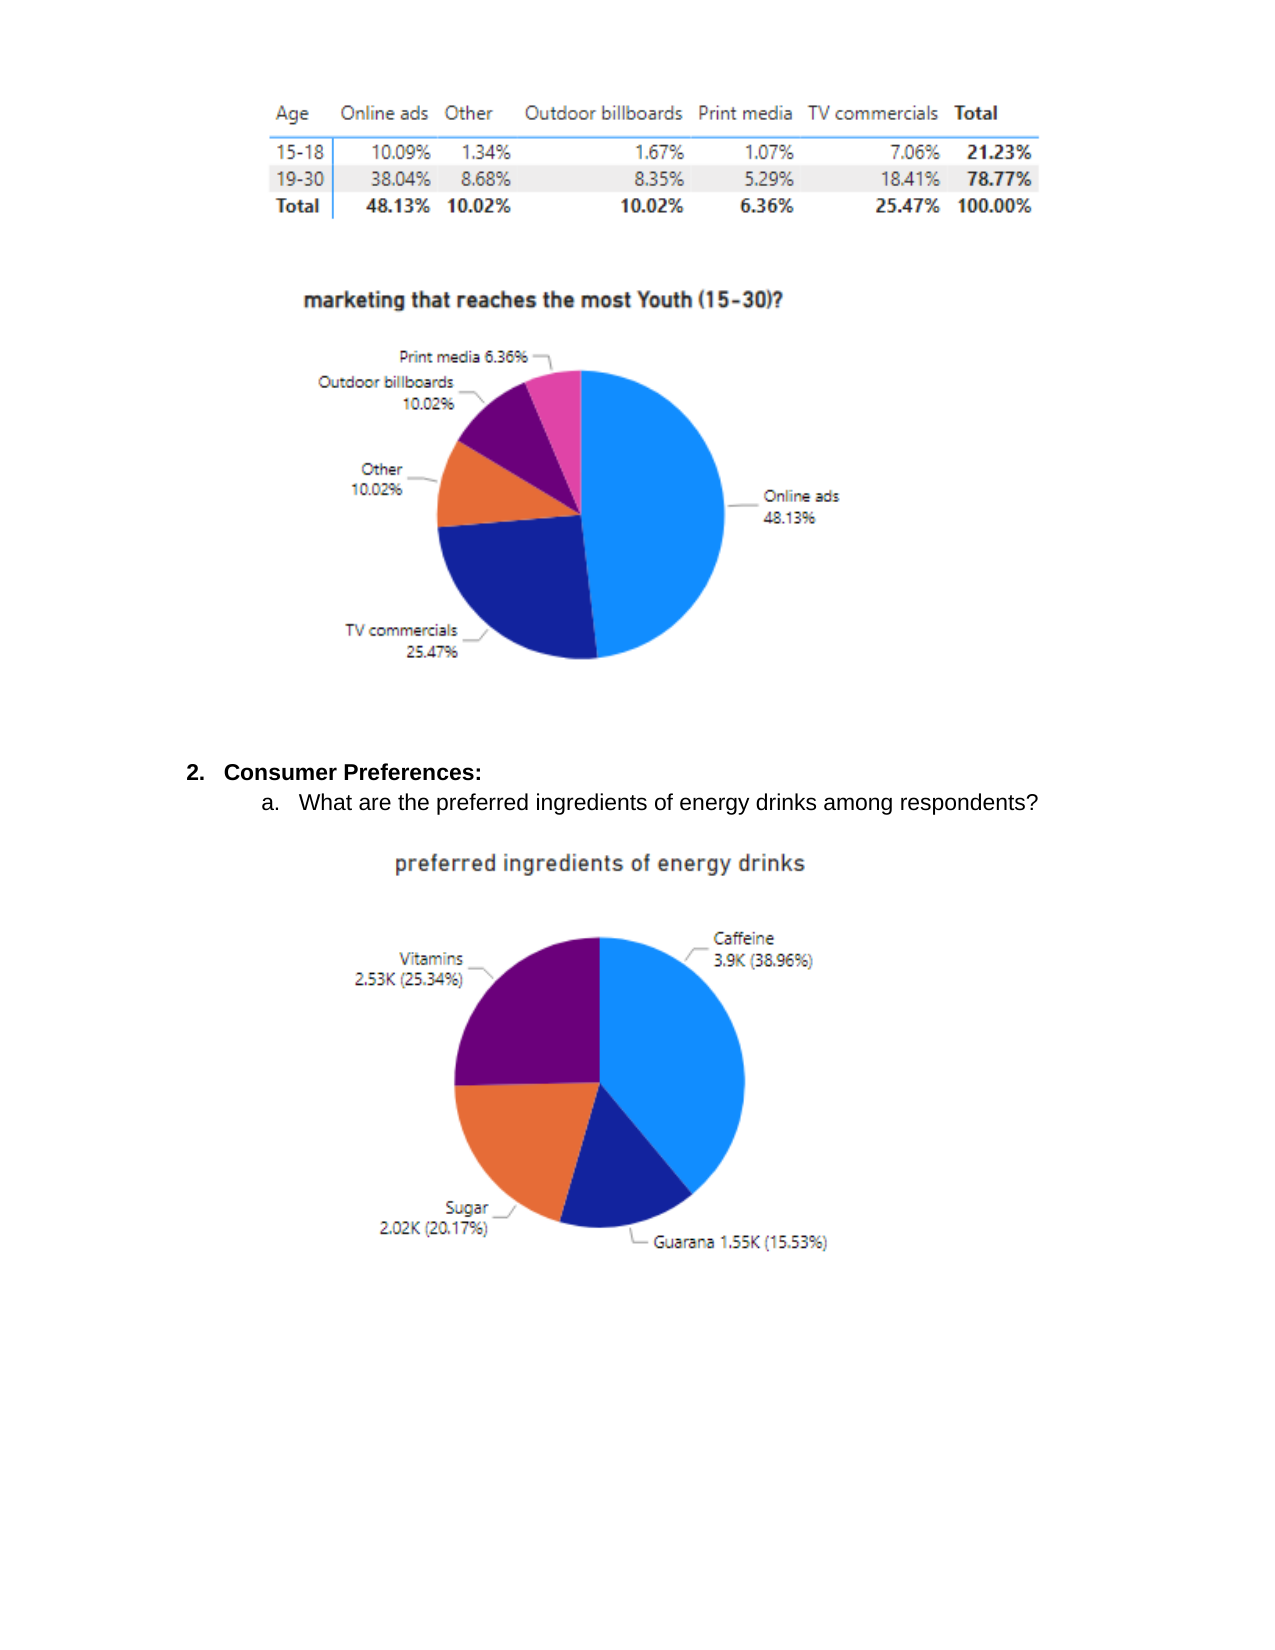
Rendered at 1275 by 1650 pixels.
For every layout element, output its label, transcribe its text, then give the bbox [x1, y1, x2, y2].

list What are the preferred ingredients of energy drinks among respondents? [261, 789, 1125, 815]
picture [298, 818, 927, 1347]
list Consumer Preferences: [186, 758, 1125, 785]
picture [262, 68, 1047, 271]
picture [262, 274, 890, 725]
